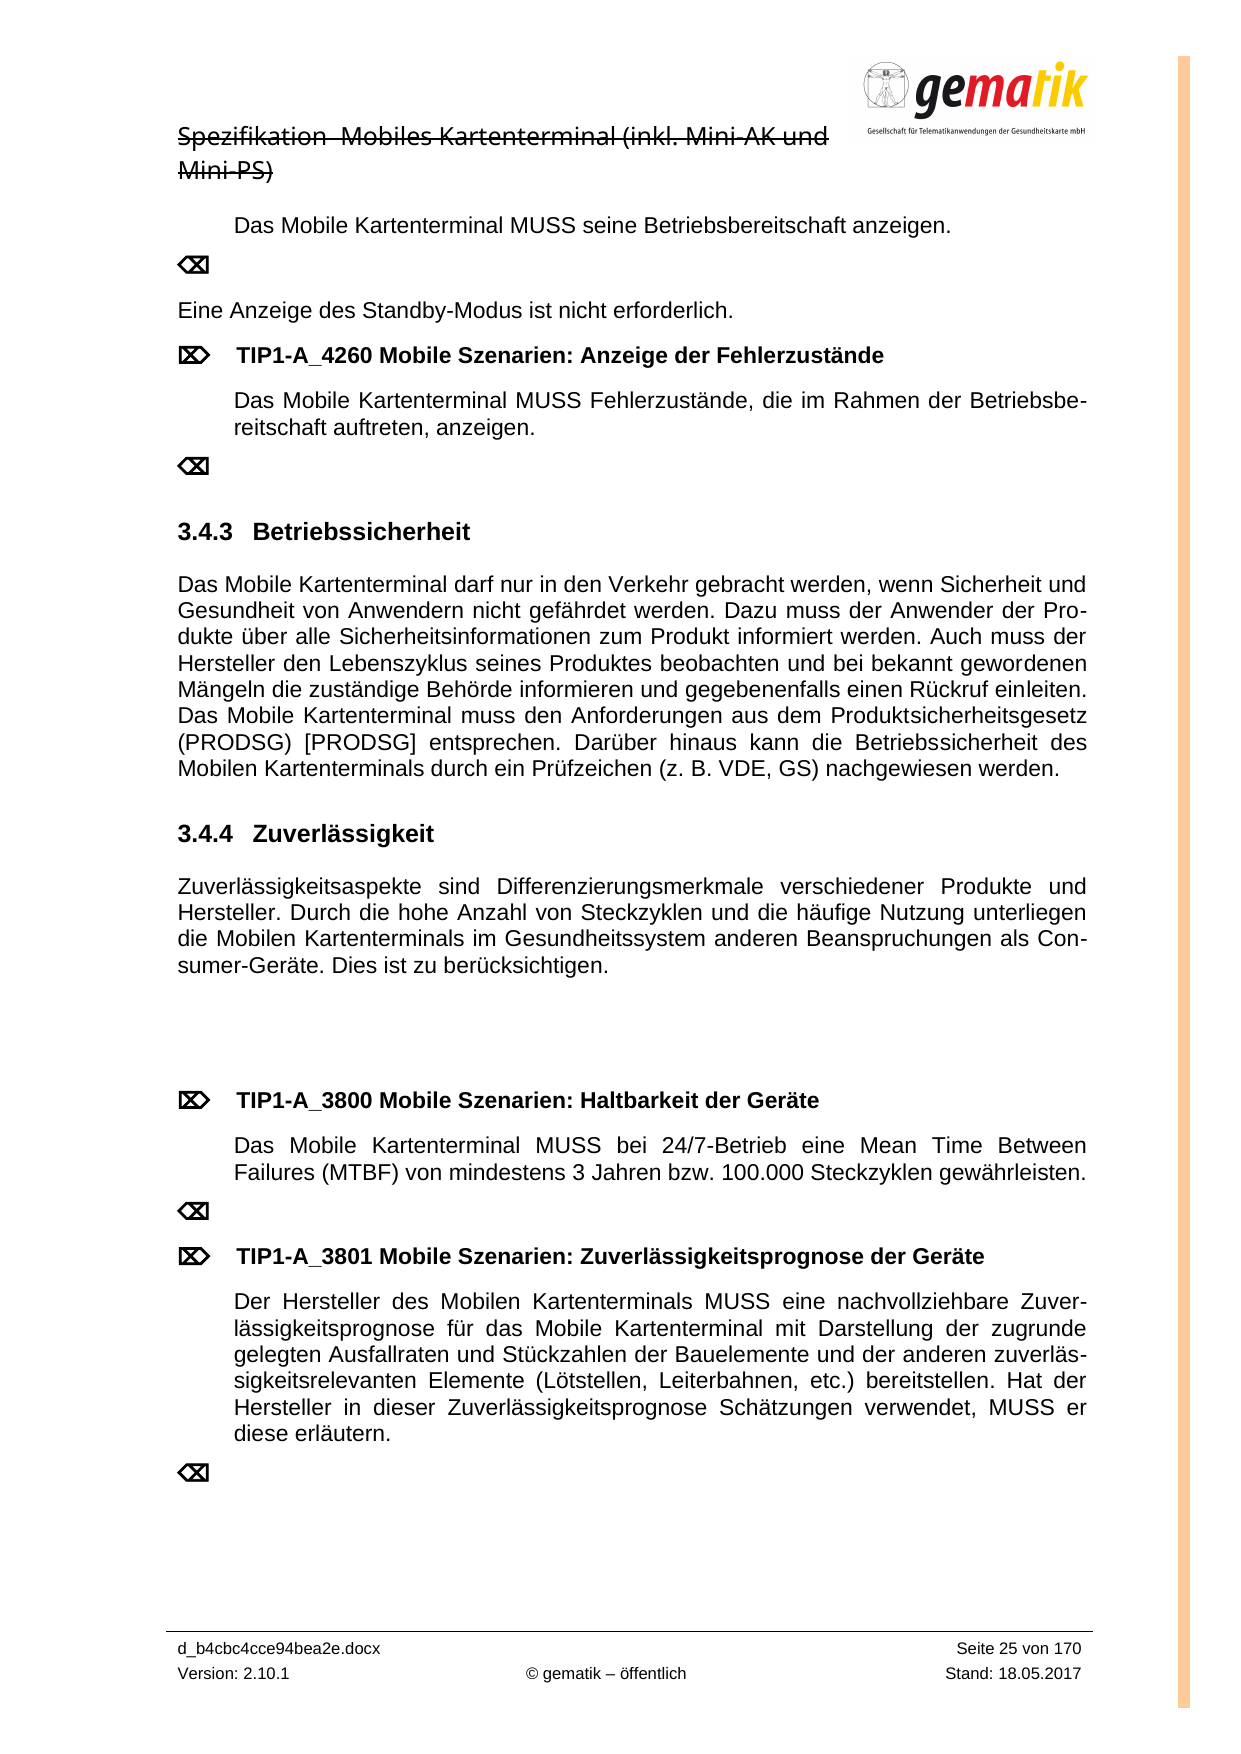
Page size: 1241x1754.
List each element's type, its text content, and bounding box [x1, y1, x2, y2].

subtitle Zuverlässigkeit [177, 819, 1087, 848]
text Der Hersteller des Mobilen Kartenterminals MUSS eine nachvollziehbare Zuverlässigkeitsprognose für das Mobile Kartenterminal mit Darstellung der zugrunde gelegten Ausfallraten und Stückzahlen der Bauelemente und der anderen zuverlässigkeitsrelevanten Elemente (Lötstellen, Leiterbahnen, etc.) bereitstellen. Hat der Hersteller in dieser Zuverlässigkeitsprognose Schätzungen verwendet, MUSS er diese erläutern. [233, 1288, 1087, 1446]
text Das Mobile Kartenterminal MUSS bei 24/7-Betrieb eine Mean Time Between Failures (MTBF) von mindestens 3 Jahren bzw. 100.000 Steckzyklen gewährleisten. [233, 1132, 1087, 1185]
text TIP1-A_4260 Mobile Szenarien: Anzeige der Fehlerzustände [177, 342, 1087, 368]
text Das Mobile Kartenterminal MUSS Fehlerzustände, die im Rahmen der Betriebsbereitschaft auftreten, anzeigen. [233, 387, 1087, 440]
text Eine Anzeige des Standby-Modus ist nicht erforderlich. [177, 297, 1087, 323]
text Das Mobile Kartenterminal MUSS seine Betriebsbereitschaft anzeigen. [233, 212, 1087, 238]
text TIP1-A_3800 Mobile Szenarien: Haltbarkeit der Geräte [177, 1087, 1087, 1113]
subtitle Betriebssicherheit [177, 517, 1087, 546]
picture [854, 56, 1091, 145]
text Zuverlässigkeitsaspekte sind Differenzierungsmerkmale verschiedener Produkte und Hersteller. Durch die hohe Anzahl von Steckzyklen und die häufige Nutzung unterliegen die Mobilen Kartenterminals im Gesundheitssystem anderen Beanspruchungen als Consumer-Geräte. Dies ist zu berücksichtigen. [177, 873, 1087, 978]
text TIP1-A_3801 Mobile Szenarien: Zuverlässigkeitsprognose der Geräte [177, 1243, 1087, 1269]
text Das Mobile Kartenterminal darf nur in den Verkehr gebracht werden, wenn Sicherheit und Gesundheit von Anwendern nicht gefährdet werden. Dazu muss der Anwender der Produkte über alle Sicherheitsinformationen zum Produkt informiert werden. Auch muss der Hersteller den Lebenszyklus seines Produktes beobachten und bei bekannt gewordenen Mängeln die zuständige Behörde informieren und gegebenenfalls einen Rückruf einleiten. Das Mobile Kartenterminal muss den Anforderungen aus dem Produktsicherheitsgesetz (PRODSG) [PRODSG] entsprechen. Darüber hinaus kann die Betriebssicherheit des Mobilen Kartenterminals durch ein Prüfzeichen (z. B. VDE, GS) nachgewiesen werden. [177, 571, 1087, 781]
